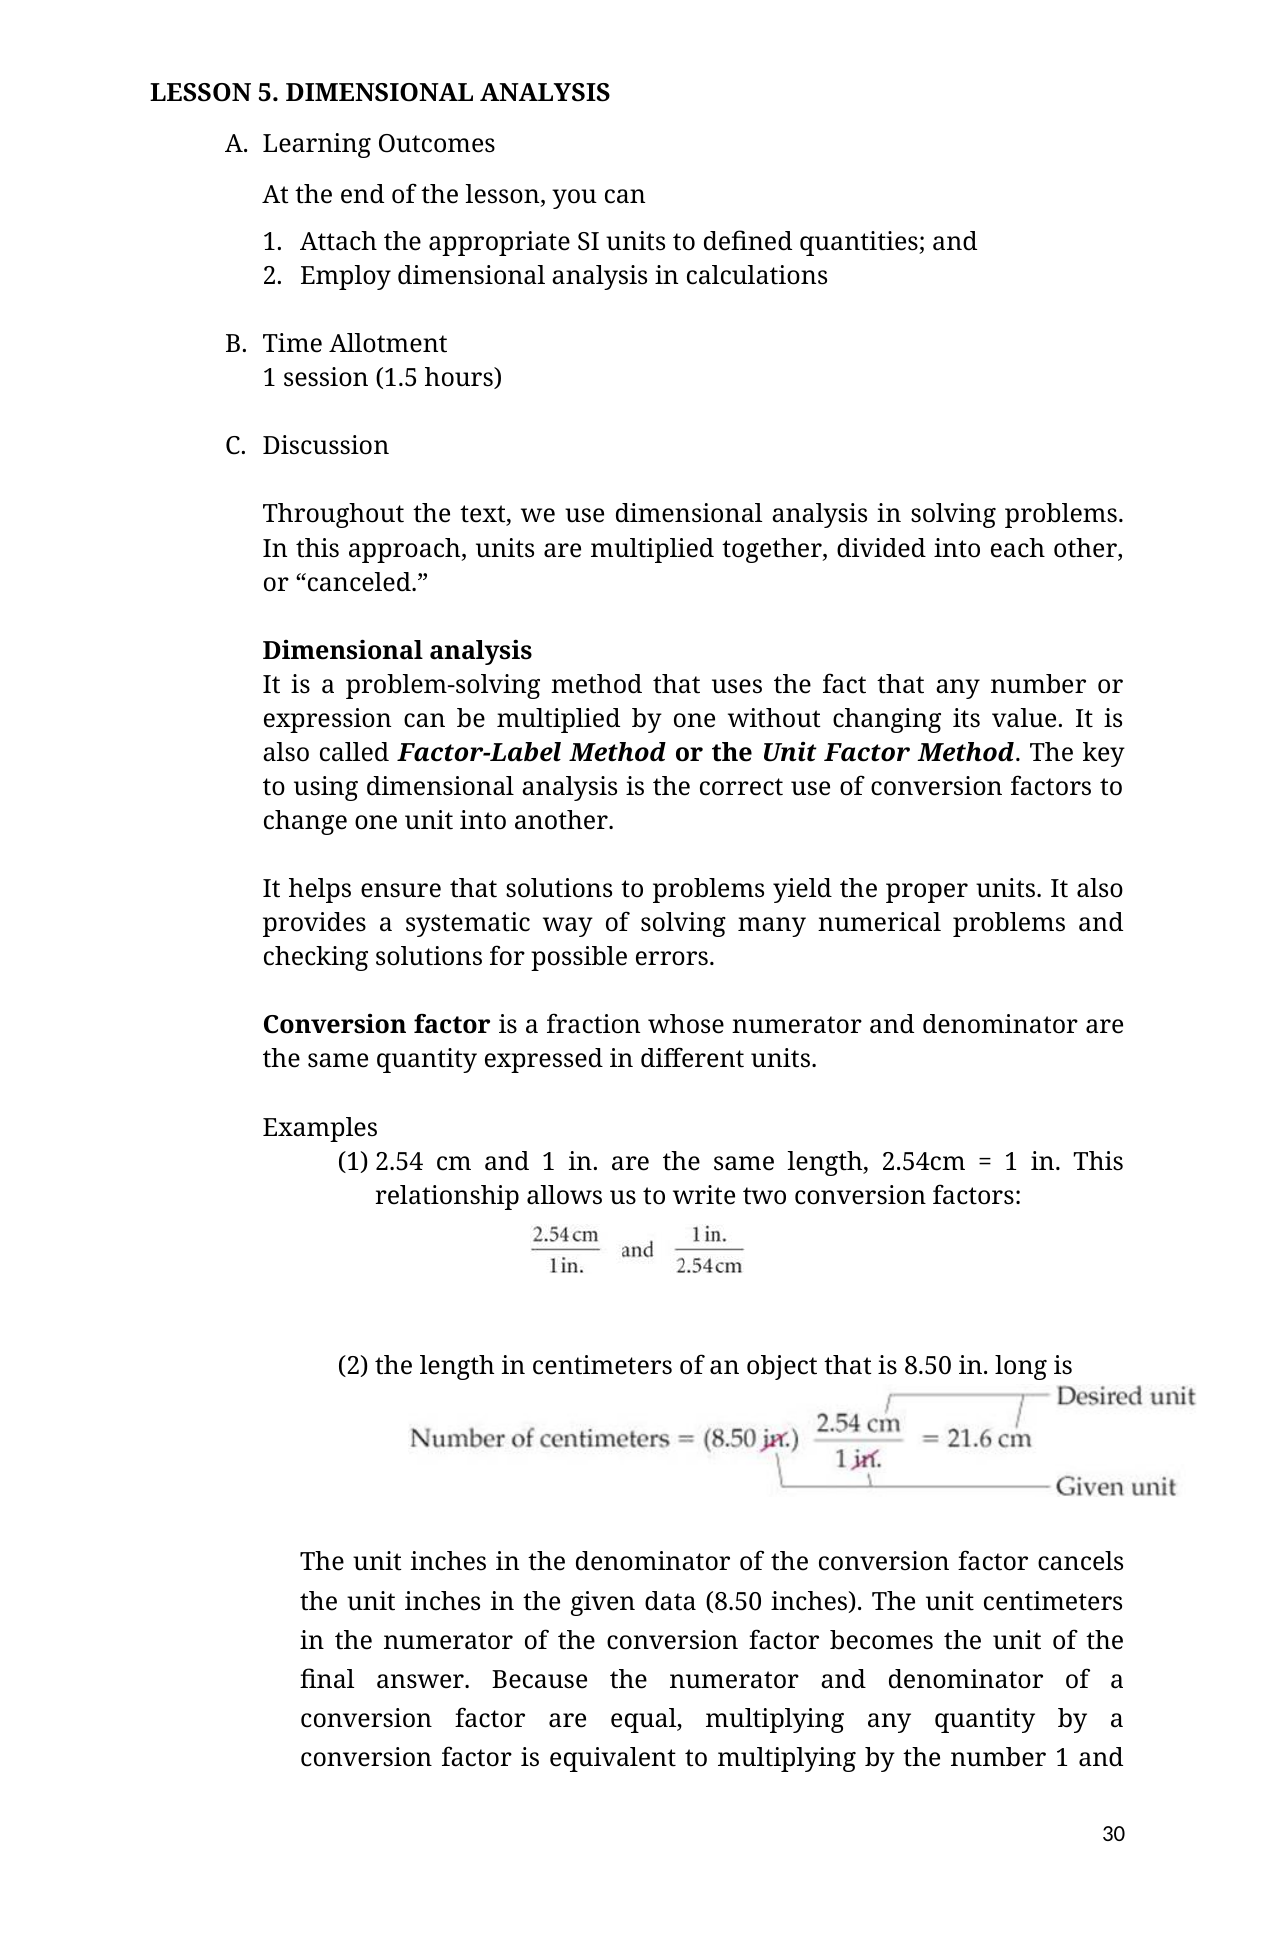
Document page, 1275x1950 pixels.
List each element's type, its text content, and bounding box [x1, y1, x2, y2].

list It helps ensure that solutions to problems yield the proper units. It also provides a systematic way of solving many numerical problems and checking solutions for possible errors. [262, 871, 1125, 973]
list Attach the appropriate SI units to defined quantities; and [262, 224, 1125, 258]
text LESSON 5. DIMENSIONAL ANALYSIS [150, 75, 1125, 109]
list It is a problem-solving method that uses the fact that any number or expression can be multiplied by one without changing its value. It is also called Factor-Label Method or the Unit Factor Method. The key to using dimensional analysis is the correct use of conversion factors to change one unit into another. [262, 666, 1125, 837]
list Dimensional analysis [262, 632, 1125, 666]
list Conversion factor is a fraction whose numerator and denominator are the same quantity expressed in different units. [262, 1007, 1125, 1075]
text At the end of the lesson, you can [187, 177, 1125, 211]
list Learning Outcomes [225, 126, 1125, 160]
picture [408, 1384, 1197, 1497]
list Examples [262, 1109, 1125, 1143]
list Employ dimensional analysis in calculations [262, 258, 1125, 292]
list Throughout the text, we use dimensional analysis in solving problems. In this approach, units are multiplied together, divided into each other, or “canceled.” [262, 496, 1125, 598]
list 1 session (1.5 hours) [262, 360, 1125, 394]
picture [530, 1224, 745, 1274]
list the length in centimeters of an object that is 8.50 in. long is [337, 1348, 1125, 1382]
list Time Allotment [225, 326, 1125, 360]
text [300, 1544, 1125, 1774]
list Discussion [225, 428, 1125, 462]
list 2.54 cm and 1 in. are the same length, 2.54cm = 1 in. This relationship allows us to write two conversion factors: [337, 1143, 1125, 1211]
